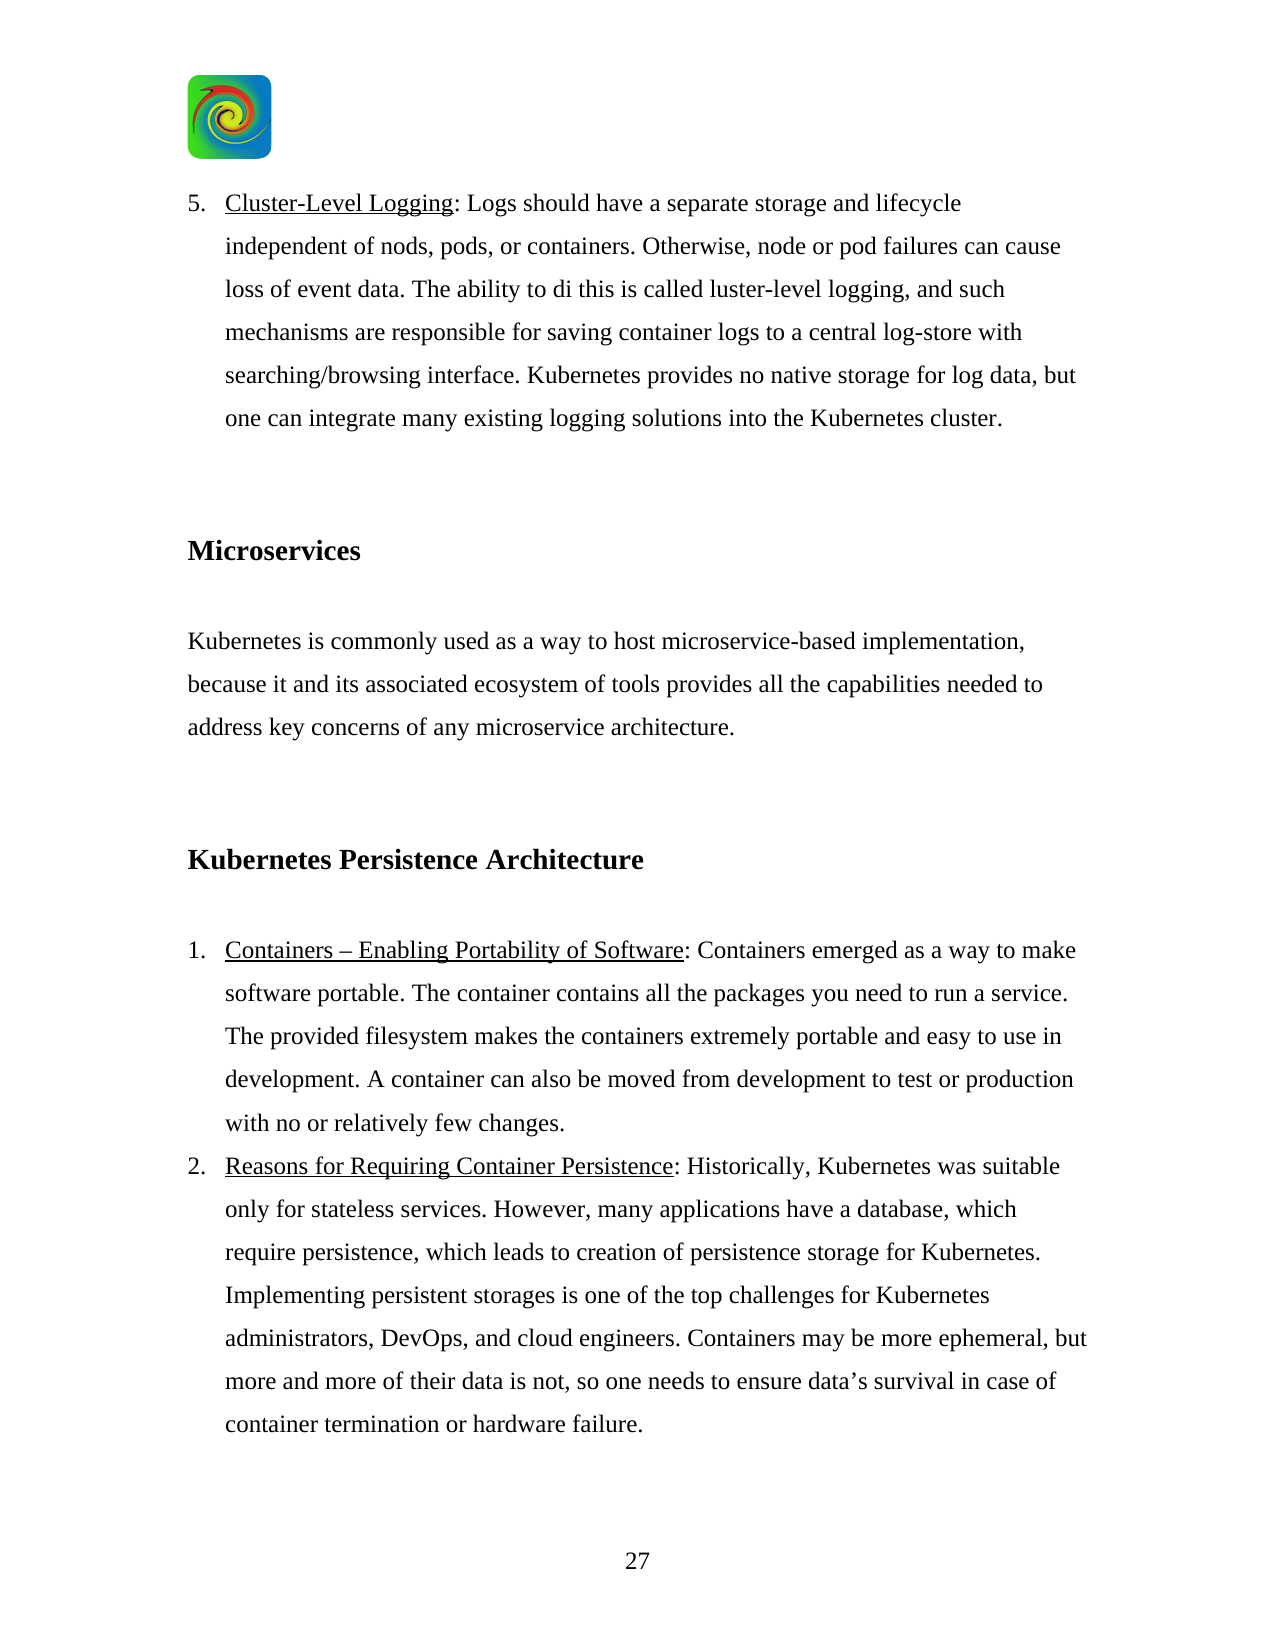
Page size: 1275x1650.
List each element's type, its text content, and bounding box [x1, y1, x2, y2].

picture [220, 75, 272, 159]
text Kubernetes is commonly used as a way to host microservice-based implementation, because it and its associated ecosystem of tools provides all the capabilities needed to address key concerns of any microservice architecture. [187, 626, 1087, 741]
text Kubernetes Persistence Architecture [187, 842, 1087, 875]
picture [187, 75, 261, 159]
list Cluster-Level Logging: Logs should have a separate storage and lifecycle independent of nods, pods, or containers. Otherwise, node or pod failures can cause loss of event data. The ability to di this is called luster-level logging, and such mechanisms are responsible for saving container logs to a central log-store with searching/browsing interface. Kubernetes provides no native storage for log data, but one can integrate many existing logging solutions into the Kubernetes cluster. [187, 188, 1087, 432]
text Microservices [187, 533, 1087, 566]
list Reasons for Requiring Container Persistence: Historically, Kubernetes was suitable only for stateless services. However, many applications have a database, which require persistence, which leads to creation of persistence storage for Kubernetes. Implementing persistent storages is one of the top challenges for Kubernetes administrators, DevOps, and cloud engineers. Containers may be more ephemeral, but more and more of their data is not, so one needs to ensure data’s survival in case of container termination or hardware failure. [187, 1151, 1087, 1438]
list Containers – Enabling Portability of Software: Containers emerged as a way to make software portable. The container contains all the packages you need to run a service. The provided filesystem makes the containers extremely portable and easy to use in development. A container can also be moved from development to test or production with no or relatively few changes. [187, 935, 1087, 1136]
